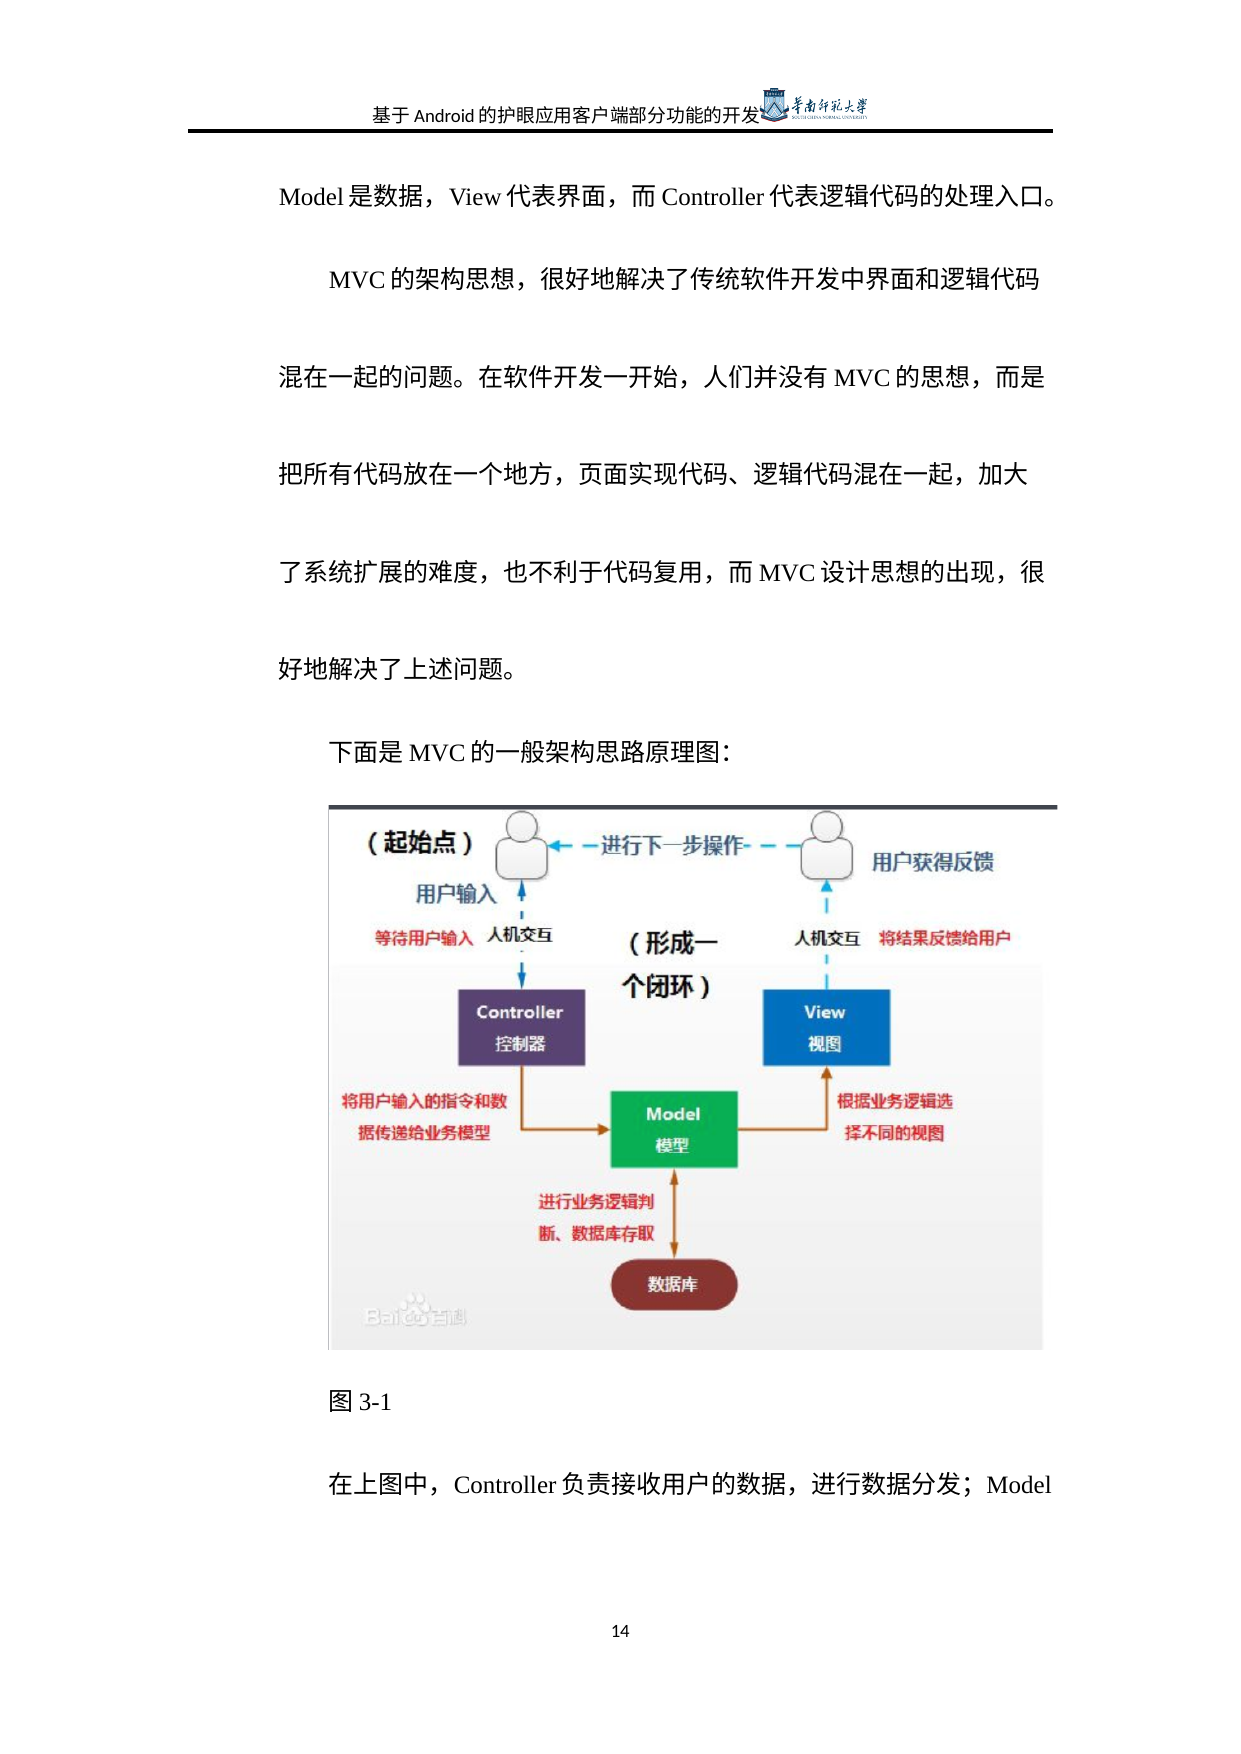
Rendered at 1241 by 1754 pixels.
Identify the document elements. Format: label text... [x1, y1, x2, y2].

picture [328, 805, 1058, 1350]
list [278, 162, 1053, 227]
list 图3-1 [278, 1367, 1053, 1432]
picture [759, 88, 868, 122]
list MVC的架构思想，很好地解决了传统软件开发中界面和逻辑代码混在一起的问题。在软件开发一开始，人们并没有MVC的思想，而是把所有代码放在一个地方，页面实现代码、逻辑代码混在一起，加大了系统扩展的难度，也不利于代码复用，而MVC设计思想的出现，很好地解决了上述问题。 [278, 245, 1053, 700]
list 下面是MVC的一般架构思路原理图： [278, 718, 1053, 783]
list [278, 1450, 1053, 1515]
